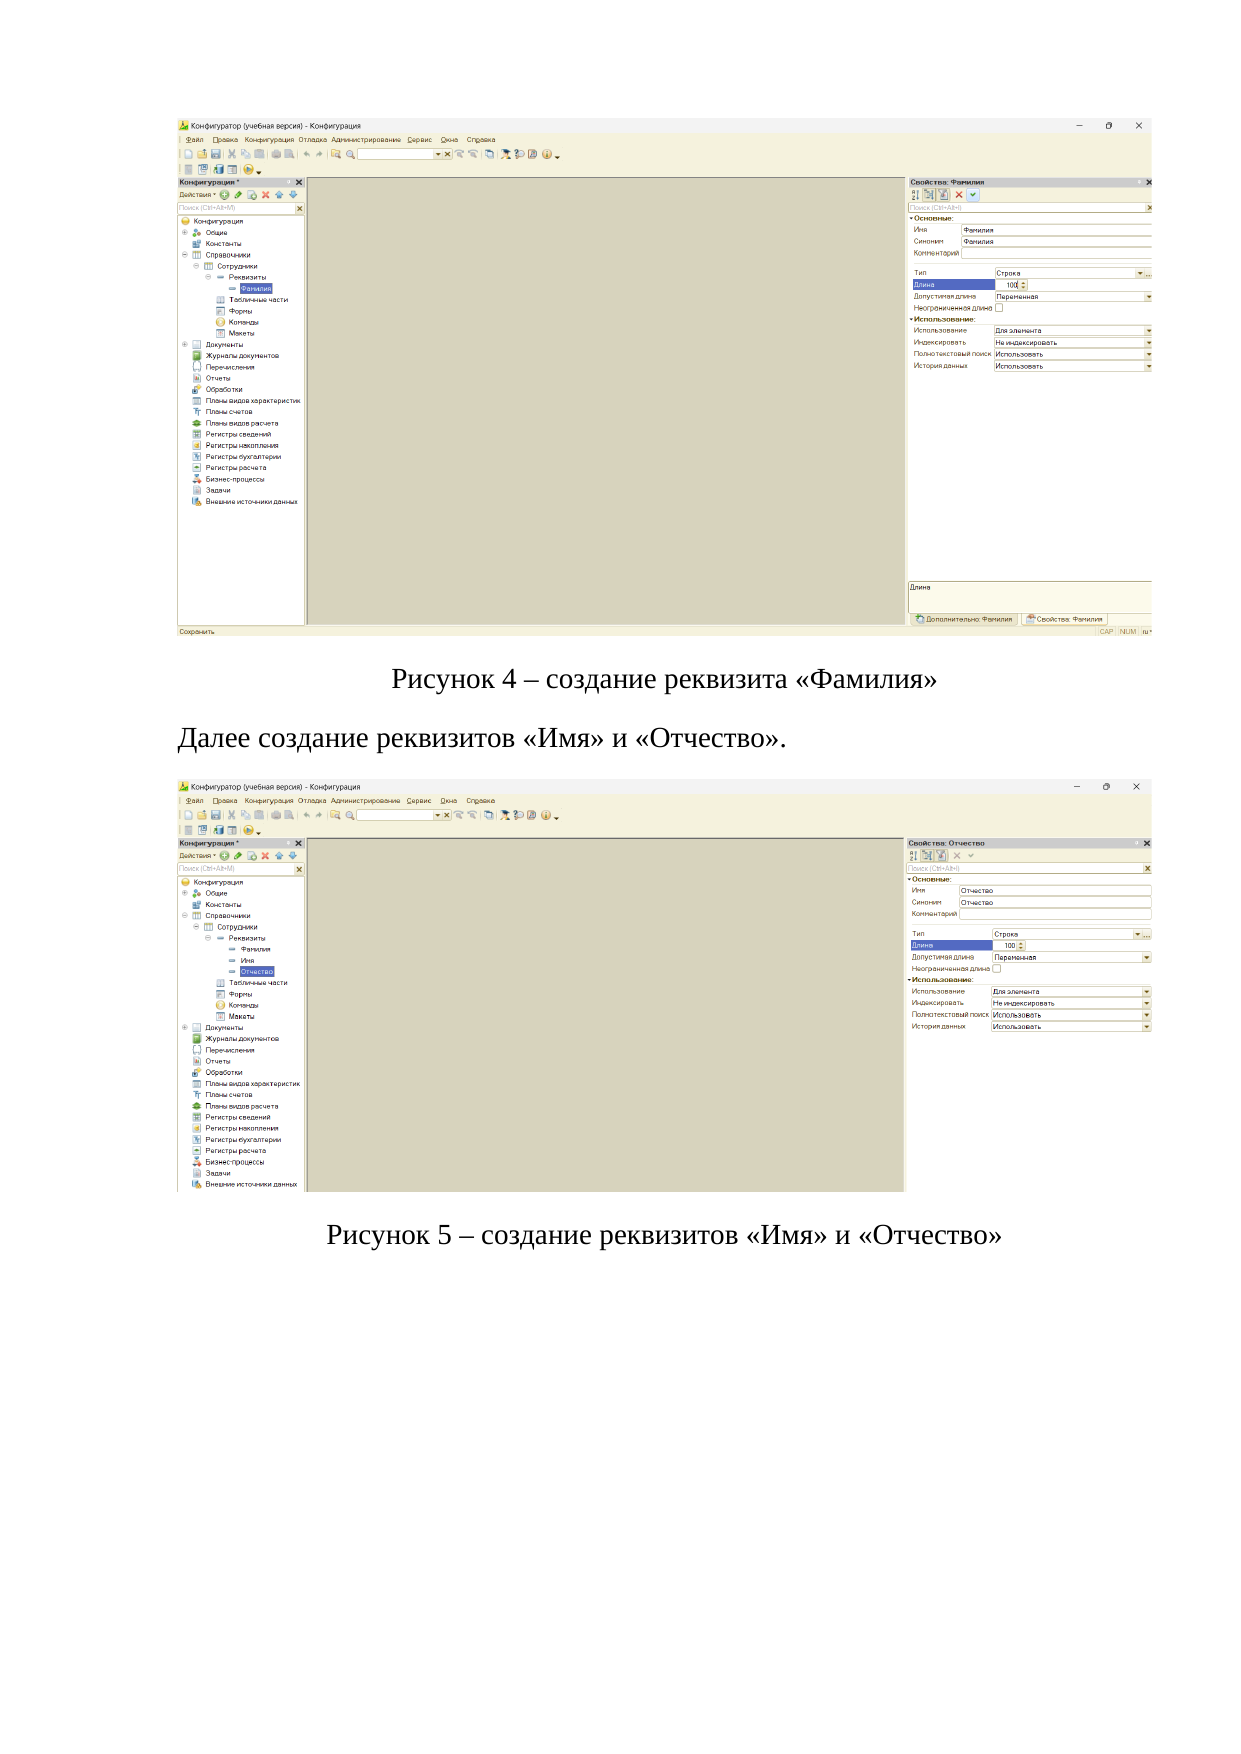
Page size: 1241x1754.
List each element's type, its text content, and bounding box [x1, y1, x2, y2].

picture [177, 779, 1152, 1192]
text Далее создание реквизитов «Имя» и «Отчество». [177, 720, 1152, 754]
text Рисунок 4 – создание реквизита «Фамилия» [177, 661, 1152, 694]
text Рисунок 5 – создание реквизитов «Имя» и «Отчество» [177, 1217, 1152, 1251]
picture [177, 118, 1152, 636]
